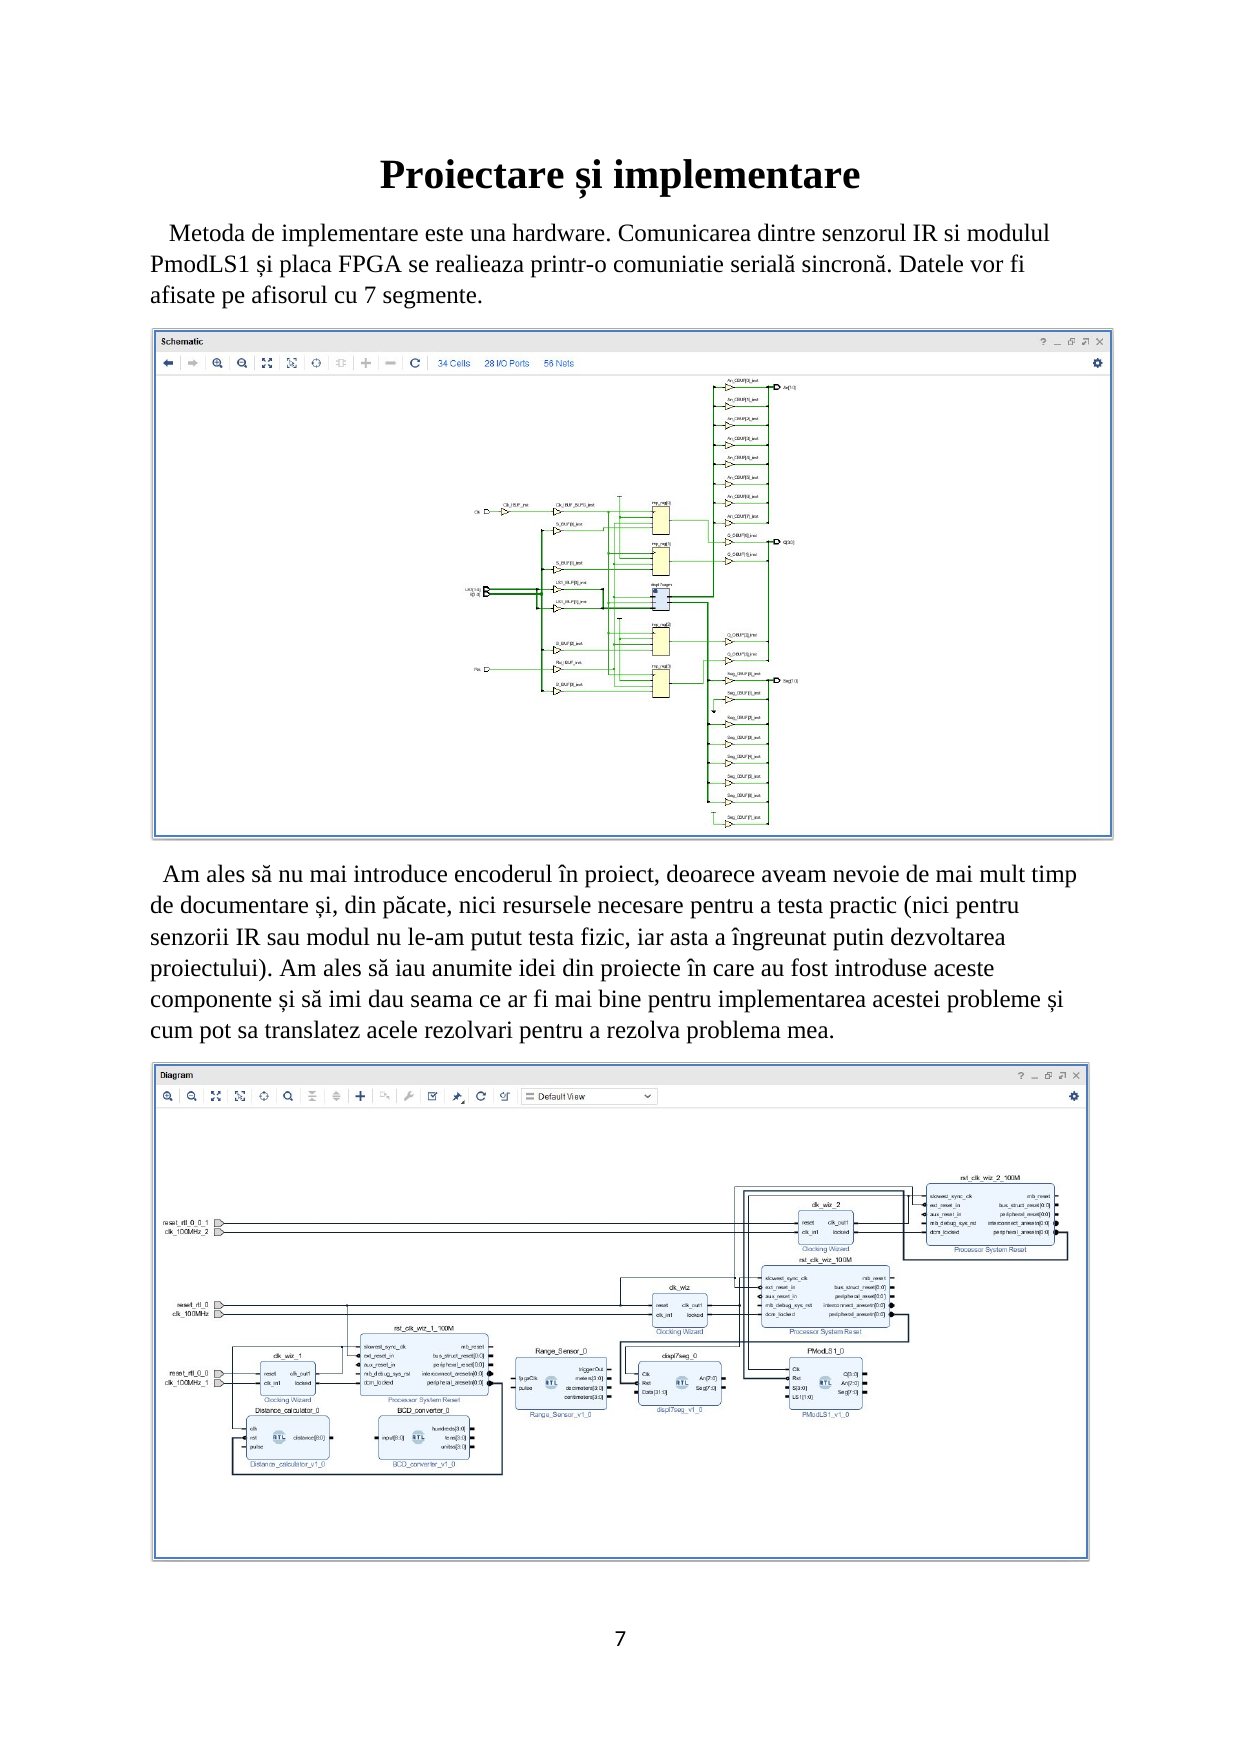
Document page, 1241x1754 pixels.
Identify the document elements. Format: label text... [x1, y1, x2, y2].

text Metoda de implementare este una hardware. Comunicarea dintre senzorul IR si modulul PmodLS1 și placa FPGA se realieaza printr-o comuniatie serială sincronă. Datele vor fi afisate pe afisorul cu 7 segmente. [150, 218, 1090, 309]
picture [150, 328, 1115, 841]
picture [150, 1062, 1091, 1562]
text Am ales să nu mai introduce encoderul în proiect, deoarece aveam nevoie de mai mult timp de documentare și, din păcate, nici resursele necesare pentru a testa practic (nici pentru senzorii IR sau modul nu le-am putut testa fizic, iar asta a îngreunat putin dezvoltarea proiectului). Am ales să iau anumite idei din proiecte în care au fost introduse aceste componente și să imi dau seama ce ar fi mai bine pentru implementarea acestei probleme și cum pot sa translatez acele rezolvari pentru a rezolva problema mea. [150, 859, 1090, 1043]
text Proiectare și implementare [150, 150, 1090, 198]
